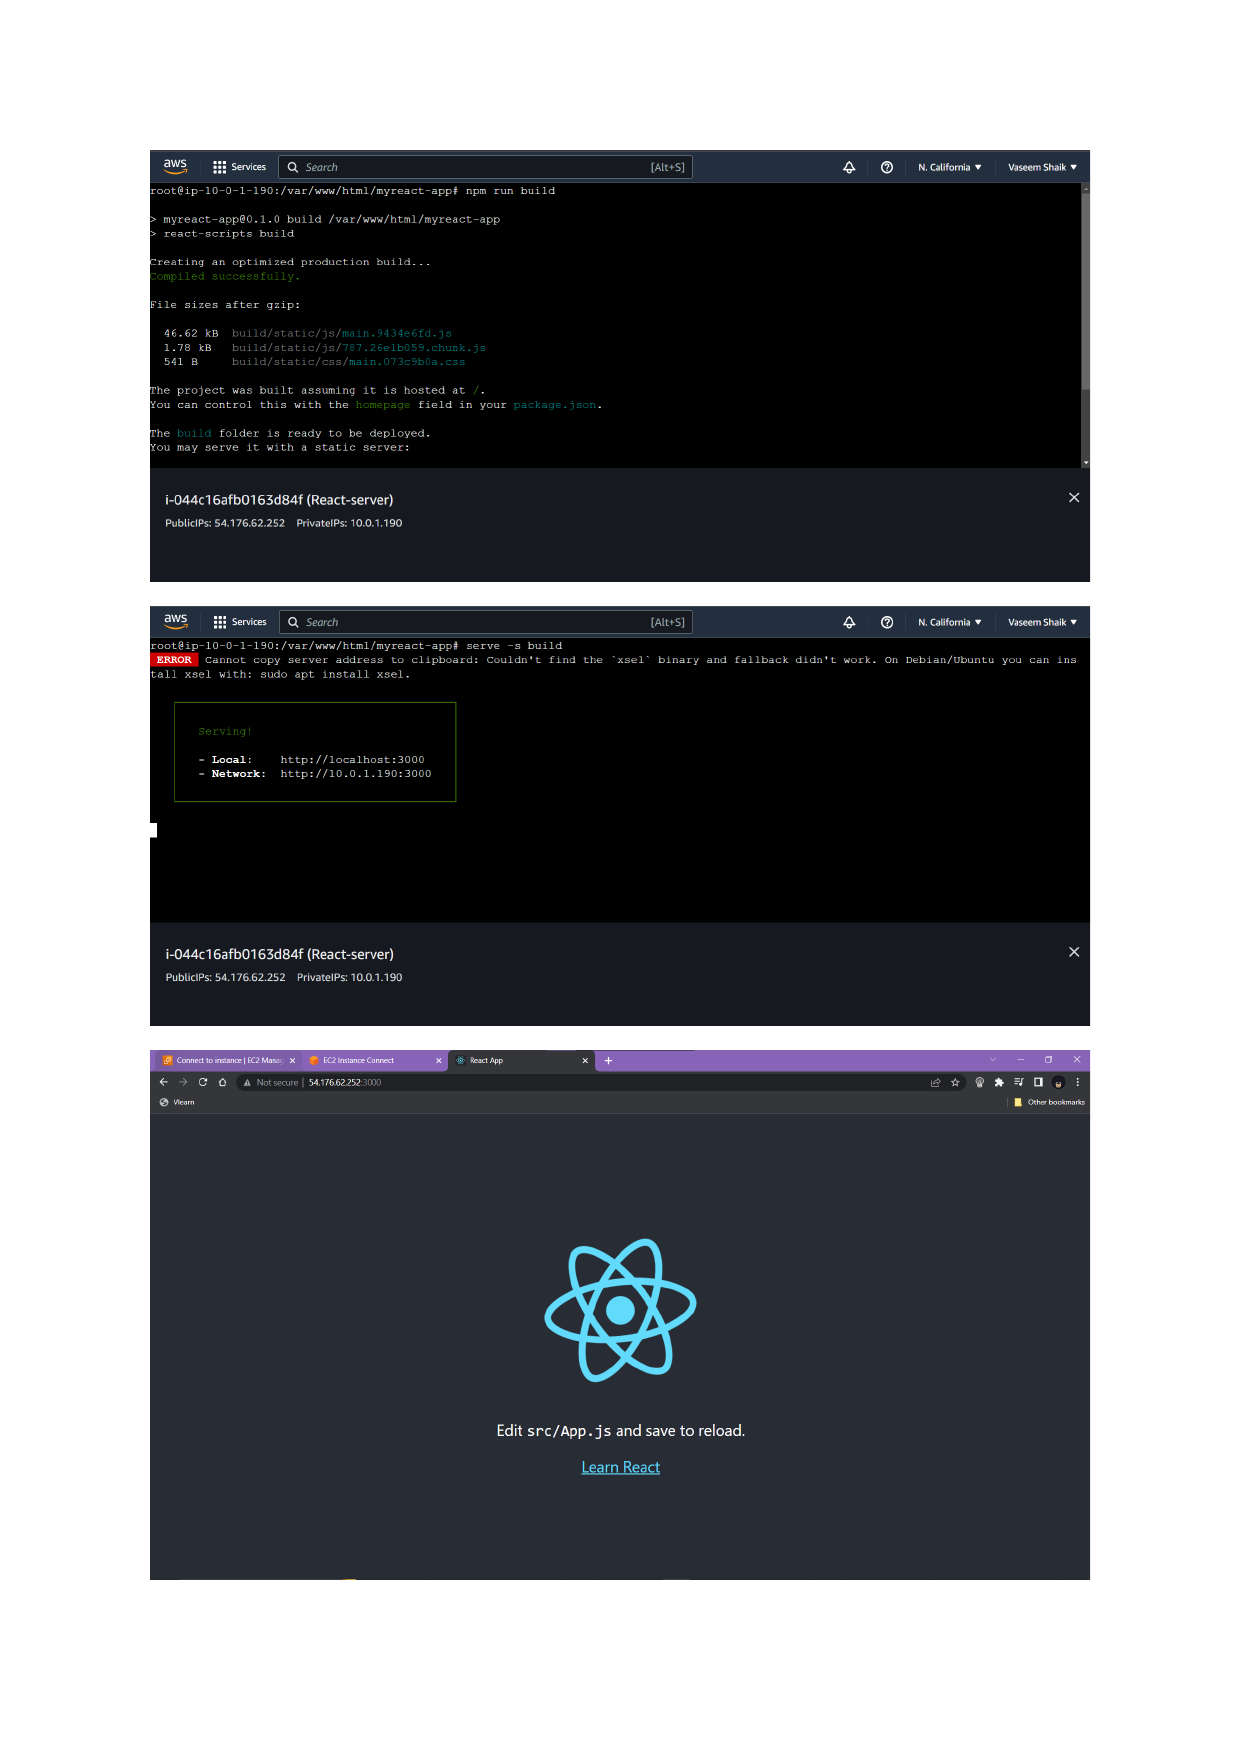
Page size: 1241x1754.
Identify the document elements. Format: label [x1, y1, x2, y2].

picture [150, 150, 1091, 582]
picture [150, 606, 1091, 1026]
picture [150, 1050, 1091, 1580]
